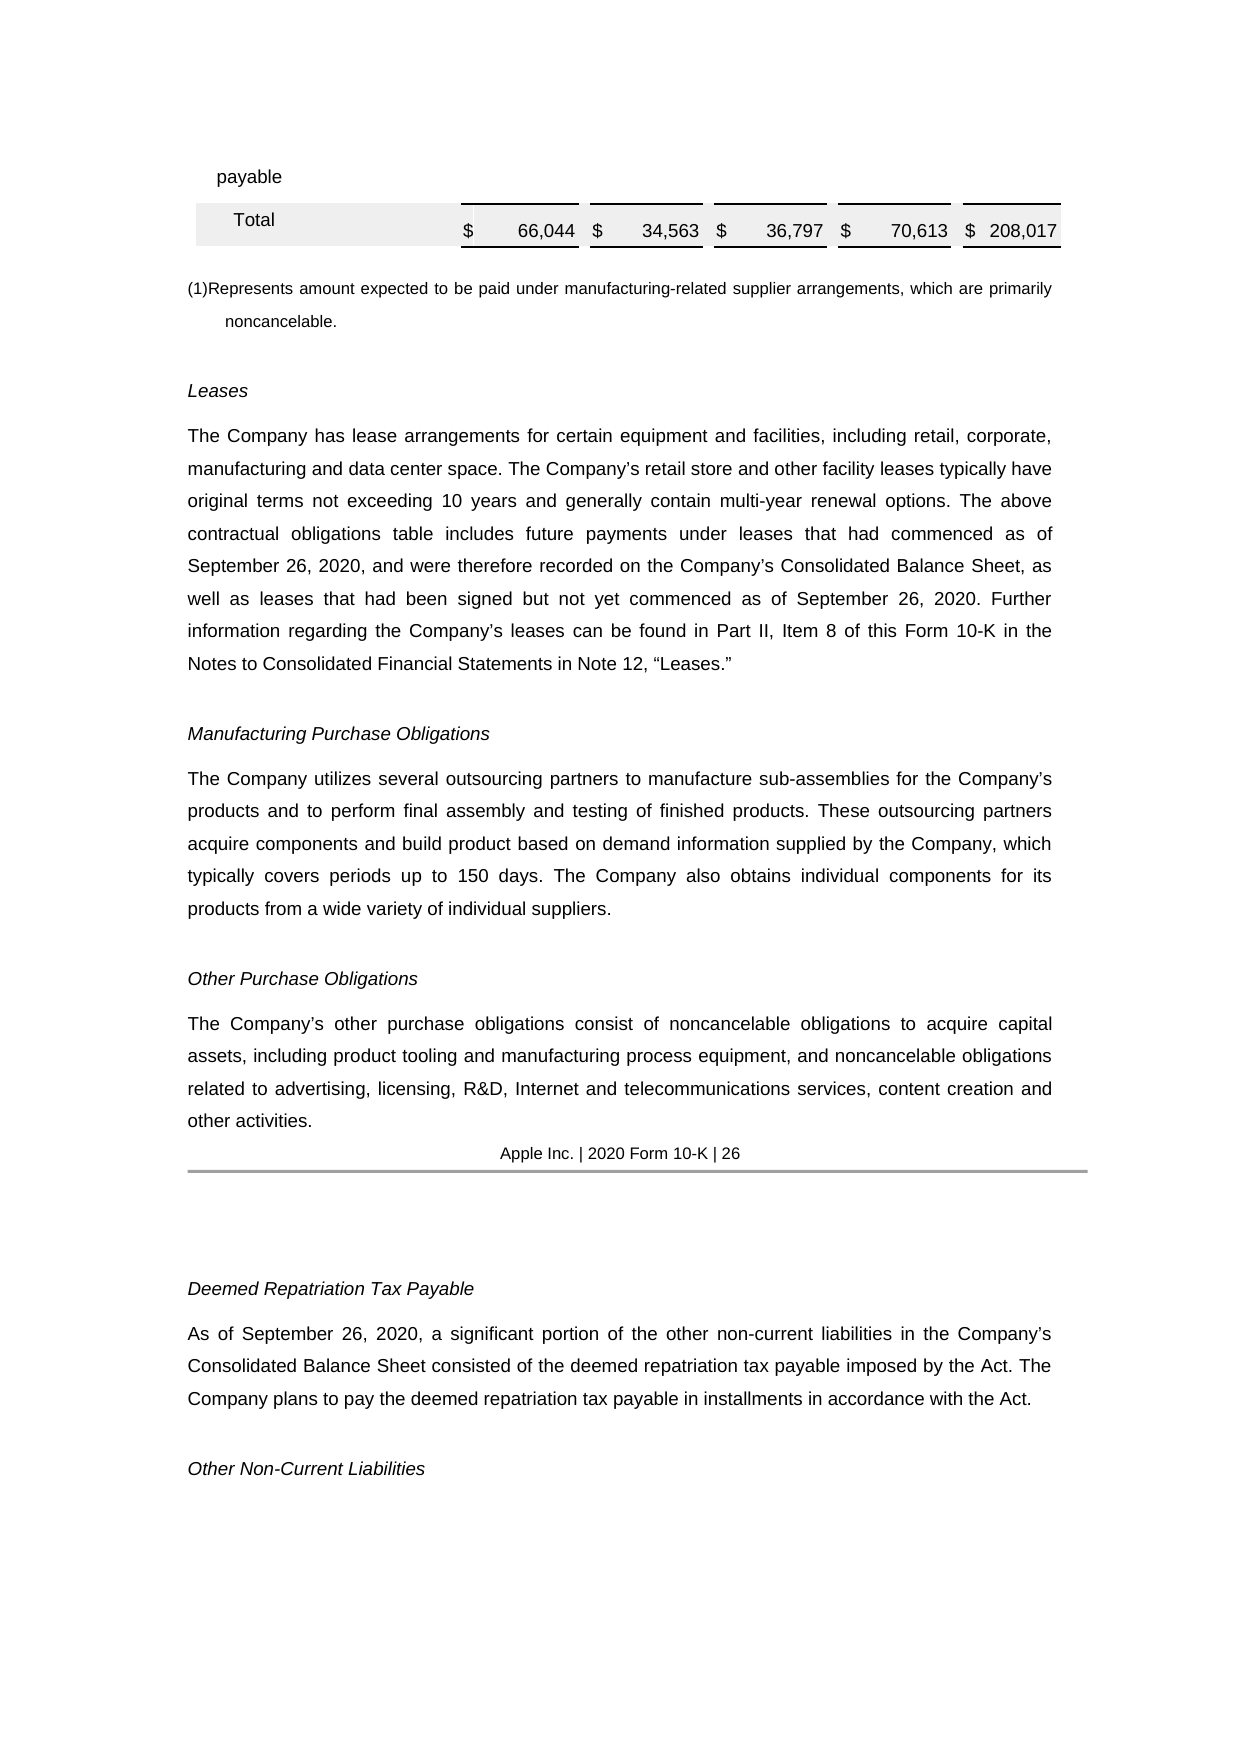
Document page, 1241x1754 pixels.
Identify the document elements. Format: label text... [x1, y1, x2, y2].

text Other Purchase Obligations [187, 962, 1053, 995]
text Leases [187, 375, 1053, 407]
text Other Non-Current Liabilities [187, 1452, 1053, 1485]
text Deemed Repatriation Tax Payable [187, 1272, 1053, 1305]
text Manufacturing Purchase Obligations [187, 717, 1053, 750]
text The Company’s other purchase obligations consist of noncancelable obligations to acquire capital assets, including product tooling and manufacturing process equipment, and noncancelable obligations related to advertising, licensing, R&D, Internet and telecommunications services, content creation and other activities. [187, 1007, 1053, 1137]
text As of September 26, 2020, a significant portion of the other non-current liabilities in the Company’s Consolidated Balance Sheet consisted of the deemed repatriation tax payable imposed by the Act. The Company plans to pay the deemed repatriation tax payable in installments in accordance with the Act. [187, 1317, 1053, 1415]
text (1)Represents amount expected to be paid under manufacturing-related supplier arrangements, which are primarily noncancelable. [187, 272, 1053, 337]
text Apple Inc. | 2020 Form 10-K | 26 [187, 1137, 1053, 1169]
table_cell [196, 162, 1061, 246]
text The Company has lease arrangements for certain equipment and facilities, including retail, corporate, manufacturing and data center space. The Company’s retail store and other facility leases typically have original terms not exceeding 10 years and generally contain multi-year renewal options. The above contractual obligations table includes future payments under leases that had commenced as of September 26, 2020, and were therefore recorded on the Company’s Consolidated Balance Sheet, as well as leases that had been signed but not yet commenced as of September 26, 2020. Further information regarding the Company’s leases can be found in Part II, Item 8 of this Form 10-K in the Notes to Consolidated Financial Statements in Note 12, “Leases.” [187, 420, 1053, 680]
text The Company utilizes several outsourcing partners to manufacture sub-assemblies for the Company’s products and to perform final assembly and testing of finished products. These outsourcing partners acquire components and build product based on demand information supplied by the Company, which typically covers periods up to 150 days. The Company also obtains individual components for its products from a wide variety of individual suppliers. [187, 762, 1053, 925]
